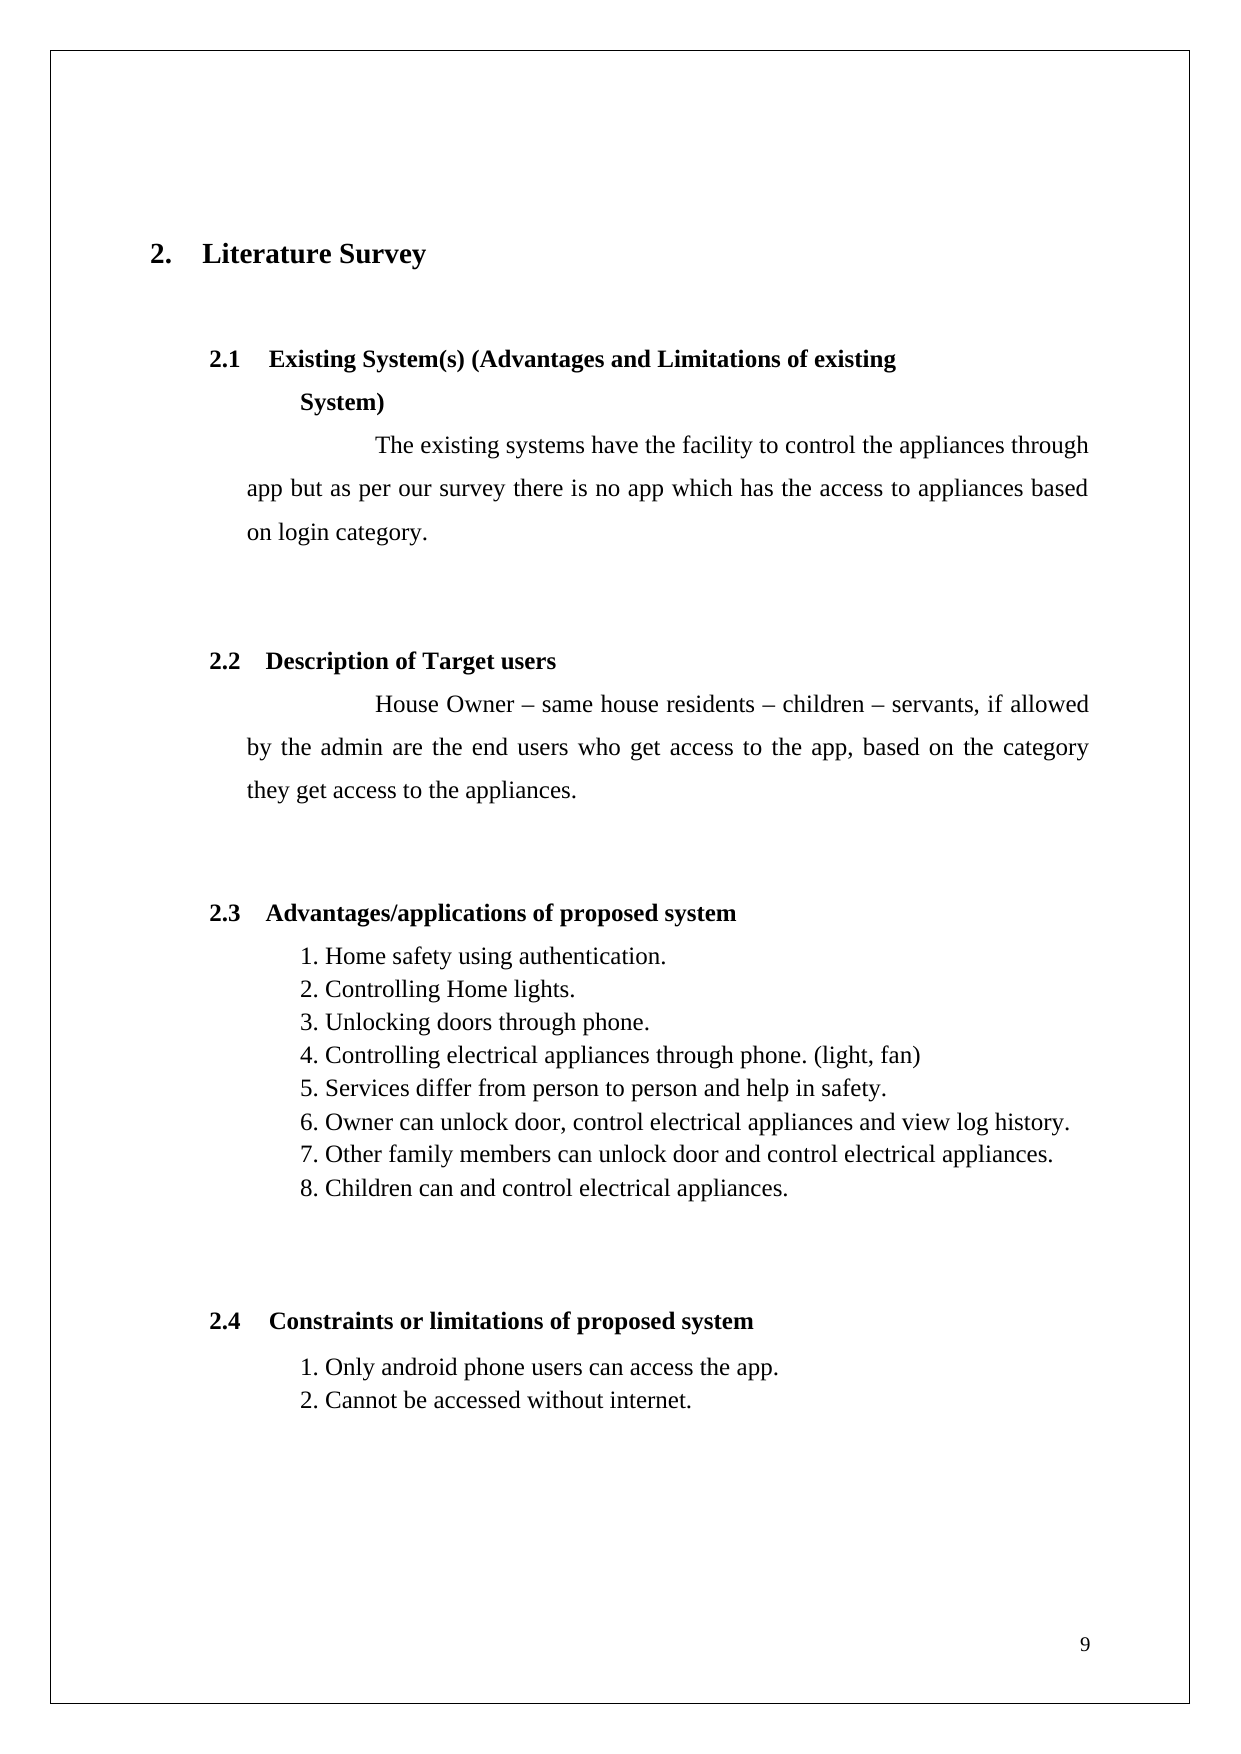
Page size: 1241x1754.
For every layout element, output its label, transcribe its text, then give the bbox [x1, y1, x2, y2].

list House Owner – same house residents – children – servants, if allowed by the admin are the end users who get access to the app, based on the category they get access to the appliances. [247, 689, 1090, 804]
list 1. Only android phone users can access the app. [225, 1352, 1090, 1381]
list Existing System(s) (Advantages and Limitations of existing System) [209, 344, 1090, 416]
list 4. Controlling electrical appliances through phone. (light, fan) [232, 1041, 1090, 1069]
list 1. Home safety using authentication. [232, 941, 1090, 969]
list Description of Target users [209, 646, 1090, 675]
list 2. Controlling Home lights. [232, 974, 1090, 1003]
list Literature Survey [150, 236, 1090, 270]
list 8. Children can and control electrical appliances. [232, 1173, 1090, 1201]
list 2. Cannot be accessed without internet. [225, 1386, 1090, 1414]
list 3. Unlocking doors through phone. [232, 1007, 1090, 1036]
list 5. Services differ from person to person and help in safety. [232, 1073, 1090, 1102]
list Constraints or limitations of proposed system [209, 1306, 1090, 1335]
list 7. Other family members can unlock door and control electrical appliances. [232, 1139, 1090, 1168]
list Advantages/applications of proposed system [209, 898, 1090, 926]
list 6. Owner can unlock door, control electrical appliances and view log history. [232, 1107, 1090, 1135]
list The existing systems have the facility to control the appliances through app but as per our survey there is no app which has the access to appliances based on login category. [247, 430, 1090, 545]
